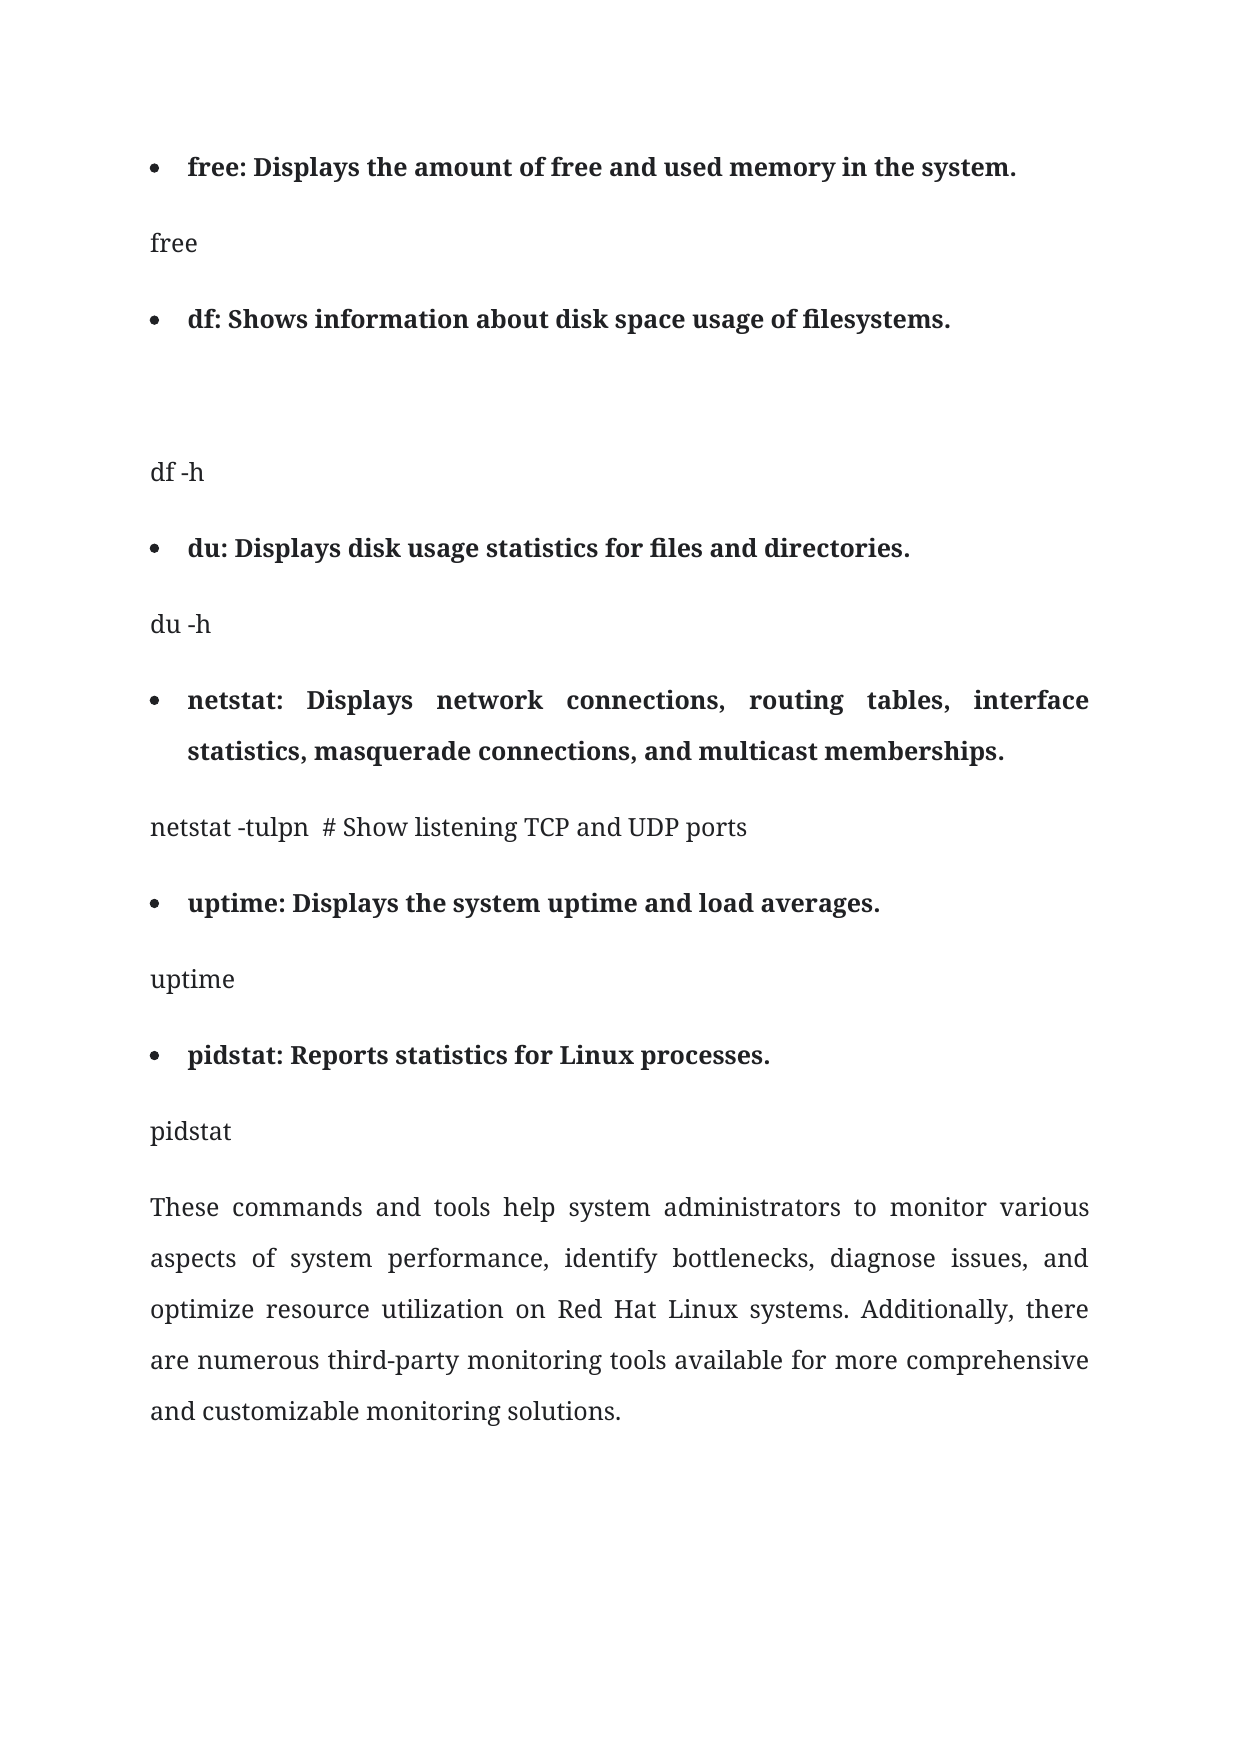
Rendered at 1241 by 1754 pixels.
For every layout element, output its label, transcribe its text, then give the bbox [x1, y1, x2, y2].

text free [150, 226, 1090, 260]
list df: Shows information about disk space usage of filesystems. [150, 302, 1090, 336]
list netstat: Displays network connections, routing tables, interface statistics, masquerade connections, and multicast memberships. [150, 682, 1090, 767]
list pidstat: Reports statistics for Linux processes. [150, 1037, 1090, 1072]
text netstat -tulpn # Show listening TCP and UDP ports [150, 809, 1090, 843]
list free: Displays the amount of free and used memory in the system. [150, 150, 1090, 184]
text pidstat [150, 1113, 1090, 1148]
text df -h [150, 454, 1090, 488]
list uptime: Displays the system uptime and load averages. [150, 885, 1090, 919]
list du: Displays disk usage statistics for files and directories. [150, 530, 1090, 564]
text uptime [150, 961, 1090, 996]
text du -h [150, 606, 1090, 640]
text These commands and tools help system administrators to monitor various aspects of system performance, identify bottlenecks, diagnose issues, and optimize resource utilization on Red Hat Linux systems. Additionally, there are numerous third-party monitoring tools available for more comprehensive and customizable monitoring solutions. [150, 1189, 1090, 1428]
